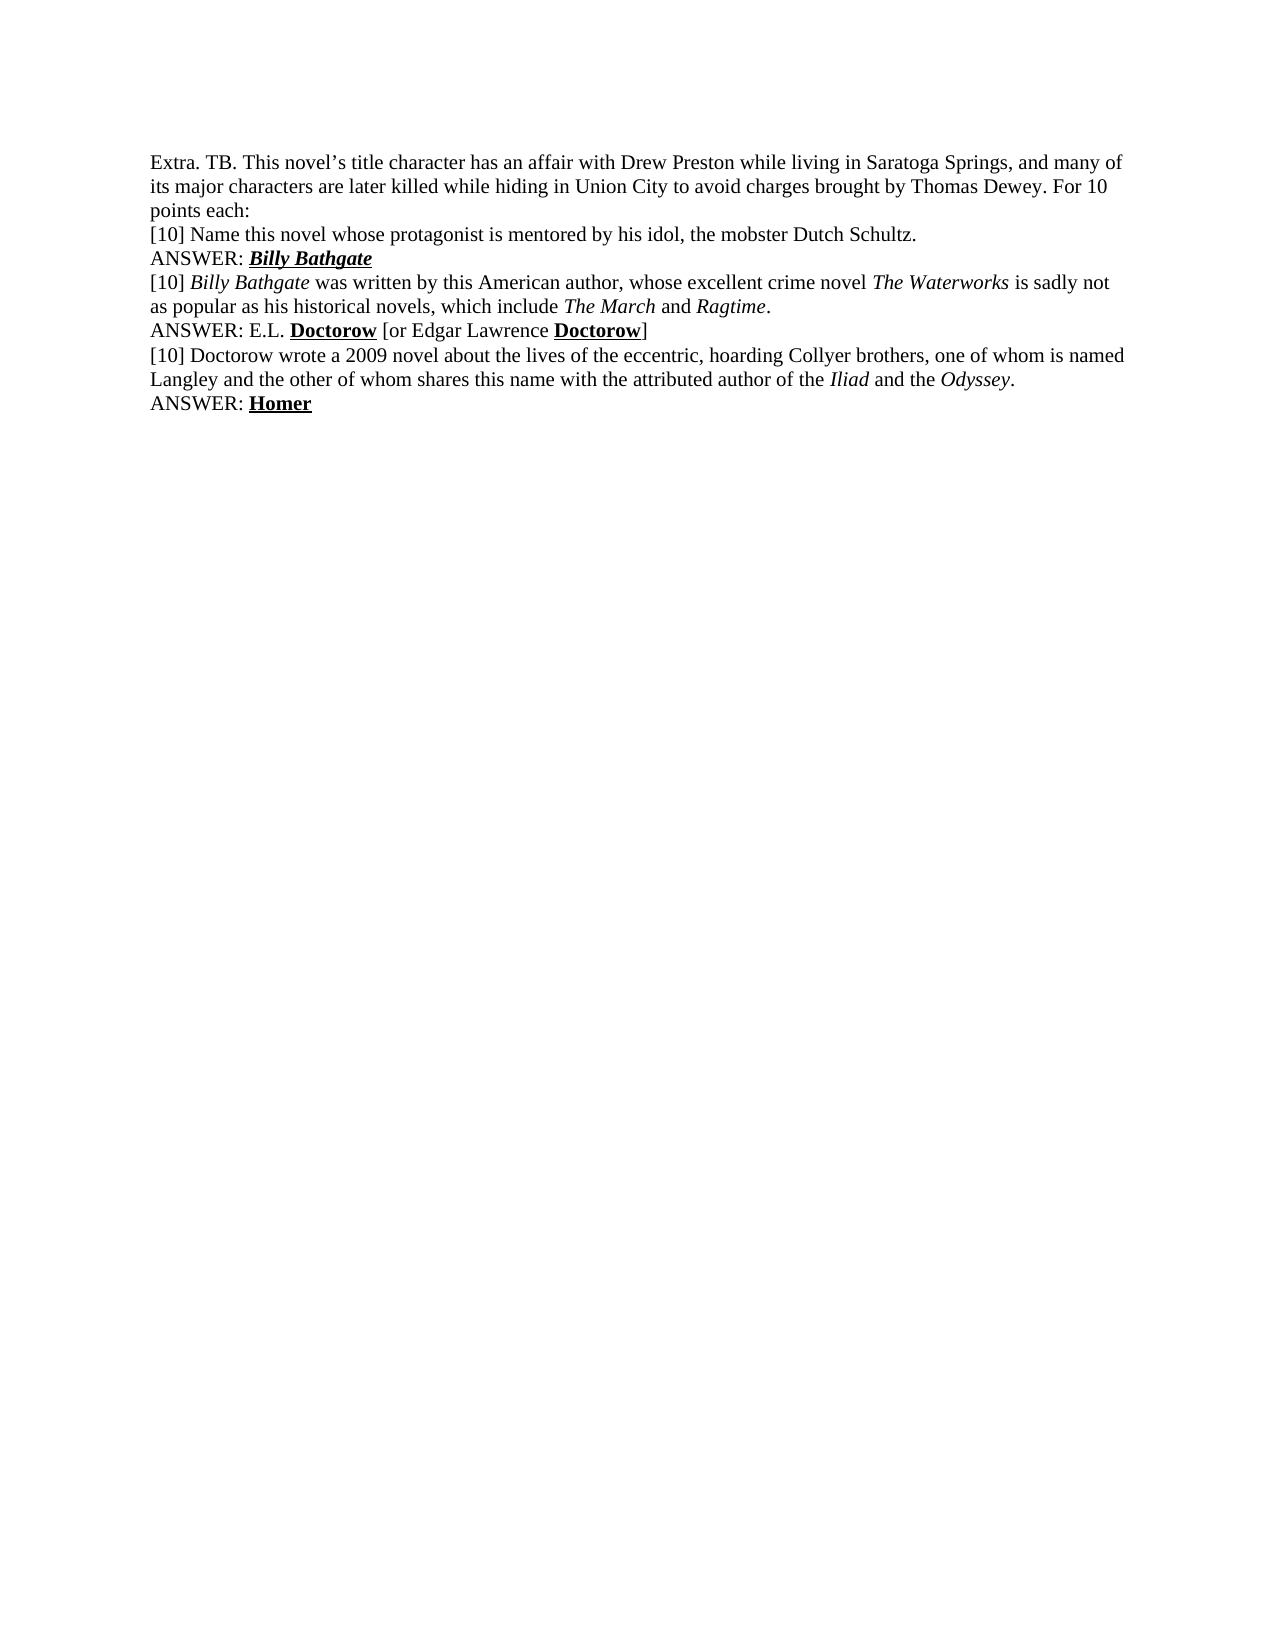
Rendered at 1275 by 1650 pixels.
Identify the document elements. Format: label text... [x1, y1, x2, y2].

text [10] Doctorow wrote a 2009 novel about the lives of the eccentric, hoarding Collyer brothers, one of whom is named Langley and the other of whom shares this name with the attributed author of the Iliad and the Odyssey. [150, 342, 1125, 391]
text Extra. TB. This novel’s title character has an affair with Drew Preston while living in Saratoga Springs, and many of its major characters are later killed while hiding in Union City to avoid charges brought by Thomas Dewey. For 10 points each: [150, 150, 1125, 222]
text [10] Name this novel whose protagonist is mentored by his idol, the mobster Dutch Schultz. [150, 222, 1125, 246]
text ANSWER: E.L. Doctorow [or Edgar Lawrence Doctorow] [150, 318, 1125, 342]
text [10] Billy Bathgate was written by this American author, whose excellent crime novel The Waterworks is sadly not as popular as his historical novels, which include The March and Ragtime. [150, 270, 1125, 318]
text ANSWER: Homer [150, 391, 1125, 415]
text ANSWER: Billy Bathgate [150, 246, 1125, 270]
